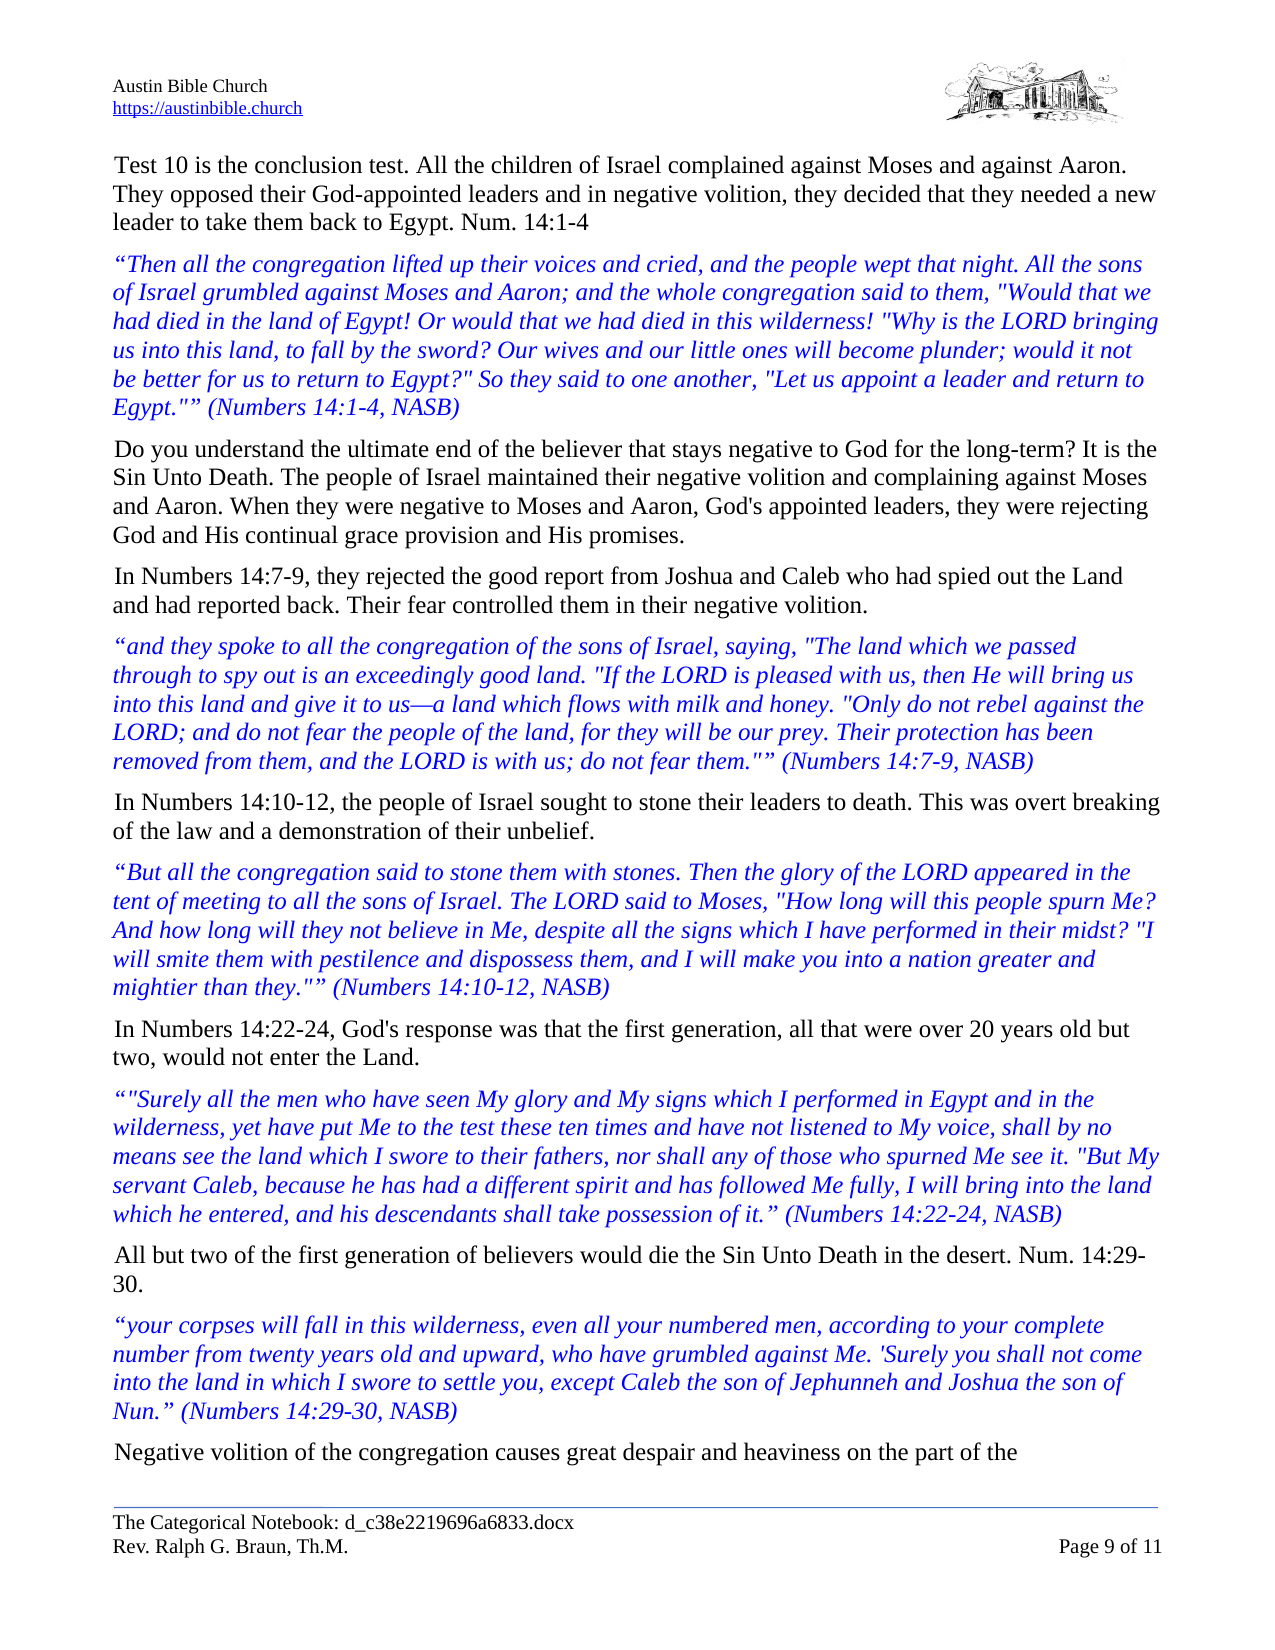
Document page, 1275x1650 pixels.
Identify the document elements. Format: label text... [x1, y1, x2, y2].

text “and they spoke to all the congregation of the sons of Israel, saying, "The land which we passed through to spy out is an exceedingly good land. "If the LORD is pleased with us, then He will bring us into this land and give it to us—a land which flows with milk and honey. "Only do not rebel against the LORD; and do not fear the people of the land, for they will be our prey. Their protection has been removed from them, and the LORD is with us; do not fear them."” (Numbers 14:7-9, NASB) [112, 631, 1162, 775]
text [112, 1437, 1162, 1466]
text “"Surely all the men who have seen My glory and My signs which I performed in Egypt and in the wilderness, yet have put Me to the test these ten times and have not listened to My voice, shall by no means see the land which I swore to their fathers, nor shall any of those who spurned Me see it. "But My servant Caleb, because he has had a different spirit and has followed Me fully, I will bring into the land which he entered, and his descendants shall take possession of it.” (Numbers 14:22-24, NASB) [112, 1084, 1162, 1227]
picture [944, 58, 1124, 125]
text In Numbers 14:22-24, God's response was that the first generation, all that were over 20 years old but two, would not enter the Land. [112, 1014, 1162, 1071]
text “Then all the congregation lifted up their voices and cried, and the people wept that night. All the sons of Israel grumbled against Moses and Aaron; and the whole congregation said to them, "Would that we had died in the land of Egypt! Or would that we had died in this wilderness! "Why is the LORD bringing us into this land, to fall by the sword? Our wives and our little ones will become plunder; would it not be better for us to return to Egypt?" So they said to one another, "Let us appoint a leader and return to Egypt."” (Numbers 14:1-4, NASB) [112, 249, 1162, 421]
text Test 10 is the conclusion test. All the children of Israel complained against Moses and against Aaron. They opposed their God-appointed leaders and in negative volition, they decided that they needed a new leader to take them back to Egypt. Num. 14:1-4 [112, 150, 1162, 236]
text All but two of the first generation of believers would die the Sin Unto Death in the desert. Num. 14:29-30. [112, 1240, 1162, 1297]
text “your corpses will fall in this wilderness, even all your numbered men, according to your complete number from twenty years old and upward, who have grumbled against Me. 'Surely you shall not come into the land in which I swore to settle you, except Caleb the son of Jephunneh and Joshua the son of Nun.” (Numbers 14:29-30, NASB) [112, 1310, 1162, 1425]
text Do you understand the ultimate end of the believer that stays negative to God for the long-term? It is the Sin Unto Death. The people of Israel maintained their negative volition and complaining against Moses and Aaron. When they were negative to Moses and Aaron, God's appointed leaders, they were rejecting God and His continual grace provision and His promises. [112, 434, 1162, 549]
text In Numbers 14:10-12, the people of Israel sought to stone their leaders to death. This was overt breaking of the law and a demonstration of their unbelief. [112, 787, 1162, 845]
text In Numbers 14:7-9, they rejected the good report from Joshua and Caleb who had spied out the Land and had reported back. Their fear controlled them in their negative volition. [112, 561, 1162, 619]
text “But all the congregation said to stone them with stones. Then the glory of the LORD appeared in the tent of meeting to all the sons of Israel. The LORD said to Moses, "How long will this people spurn Me? And how long will they not believe in Me, despite all the signs which I have performed in their midst? "I will smite them with pestilence and dispossess them, and I will make you into a nation greater and mightier than they."” (Numbers 14:10-12, NASB) [112, 857, 1162, 1001]
